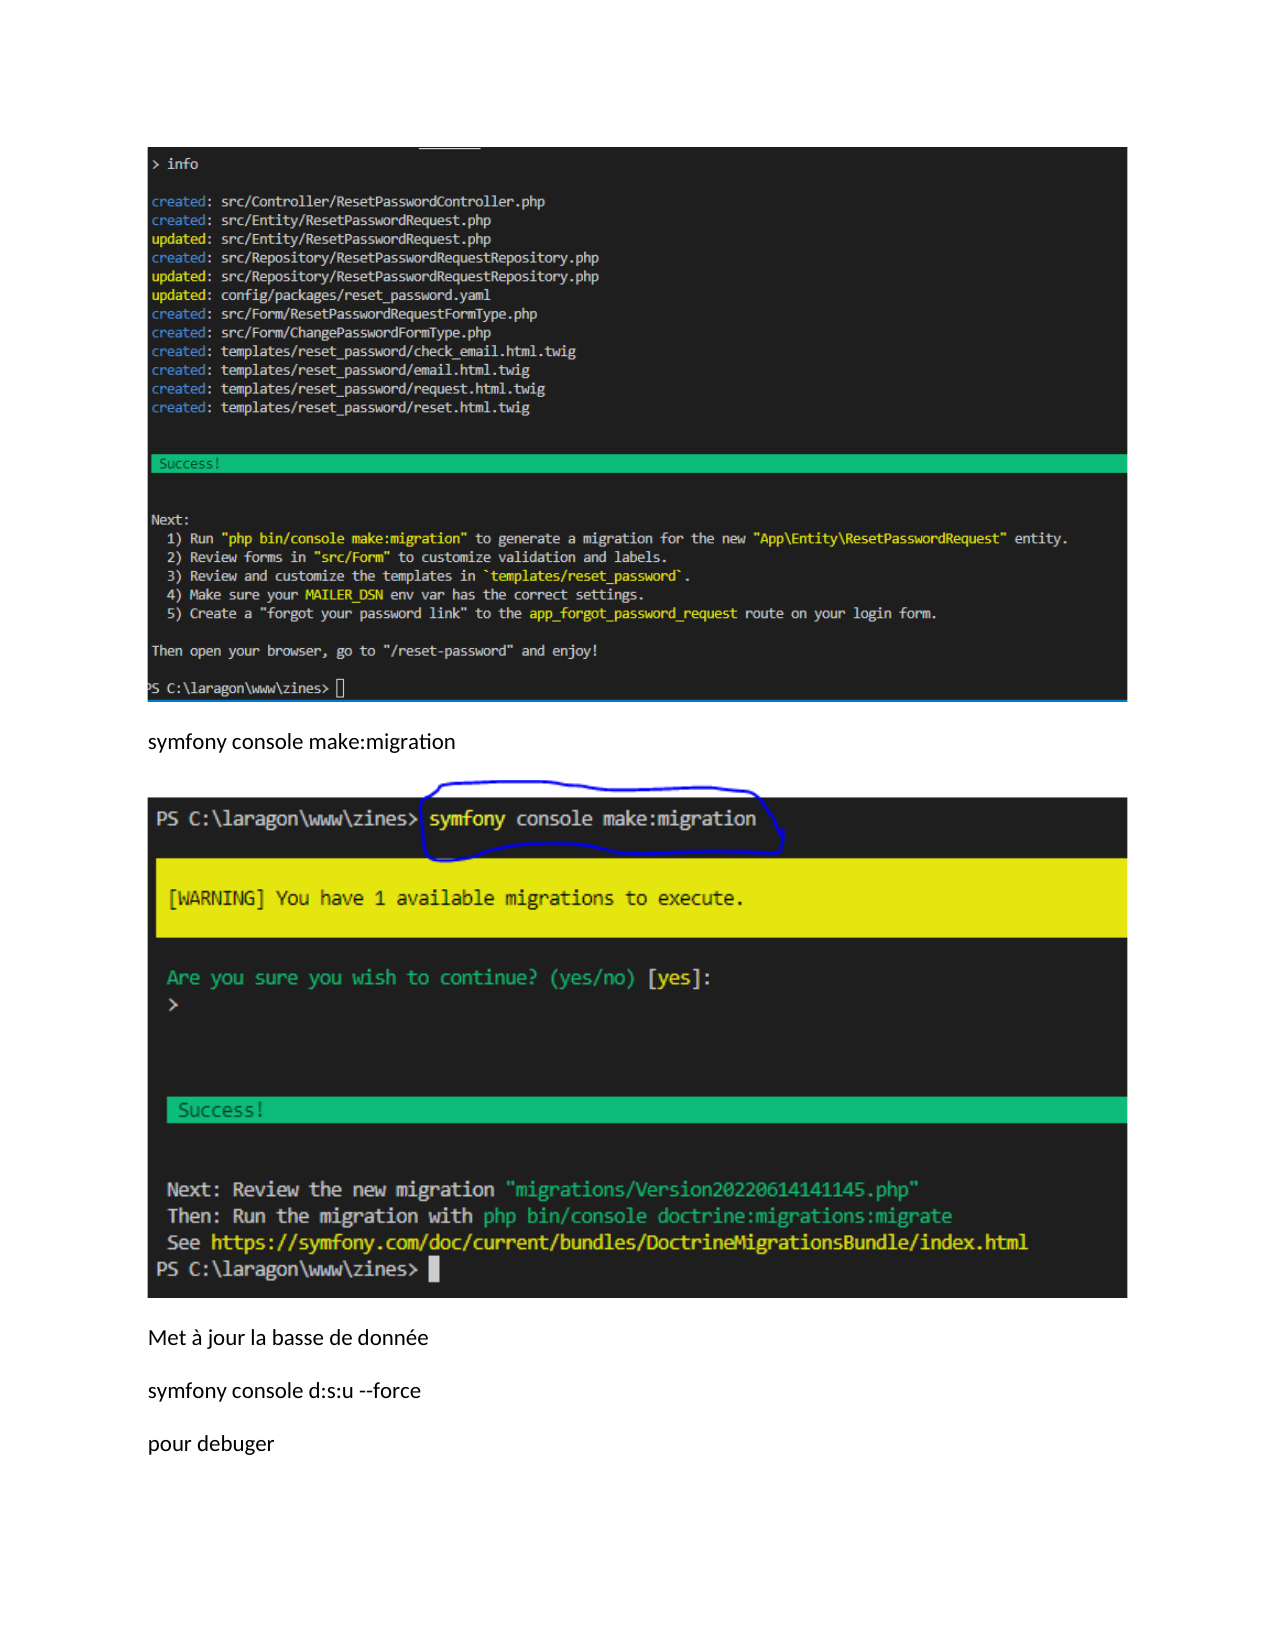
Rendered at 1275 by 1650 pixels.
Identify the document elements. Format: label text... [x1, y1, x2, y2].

text symfony console d:s:u --force [148, 1376, 1127, 1404]
picture [147, 147, 1128, 702]
text Met à jour la basse de donnée [148, 1323, 1127, 1351]
picture [147, 780, 1128, 1298]
text pour debuger [148, 1429, 1127, 1457]
text symfony console make:migration [148, 727, 1127, 755]
